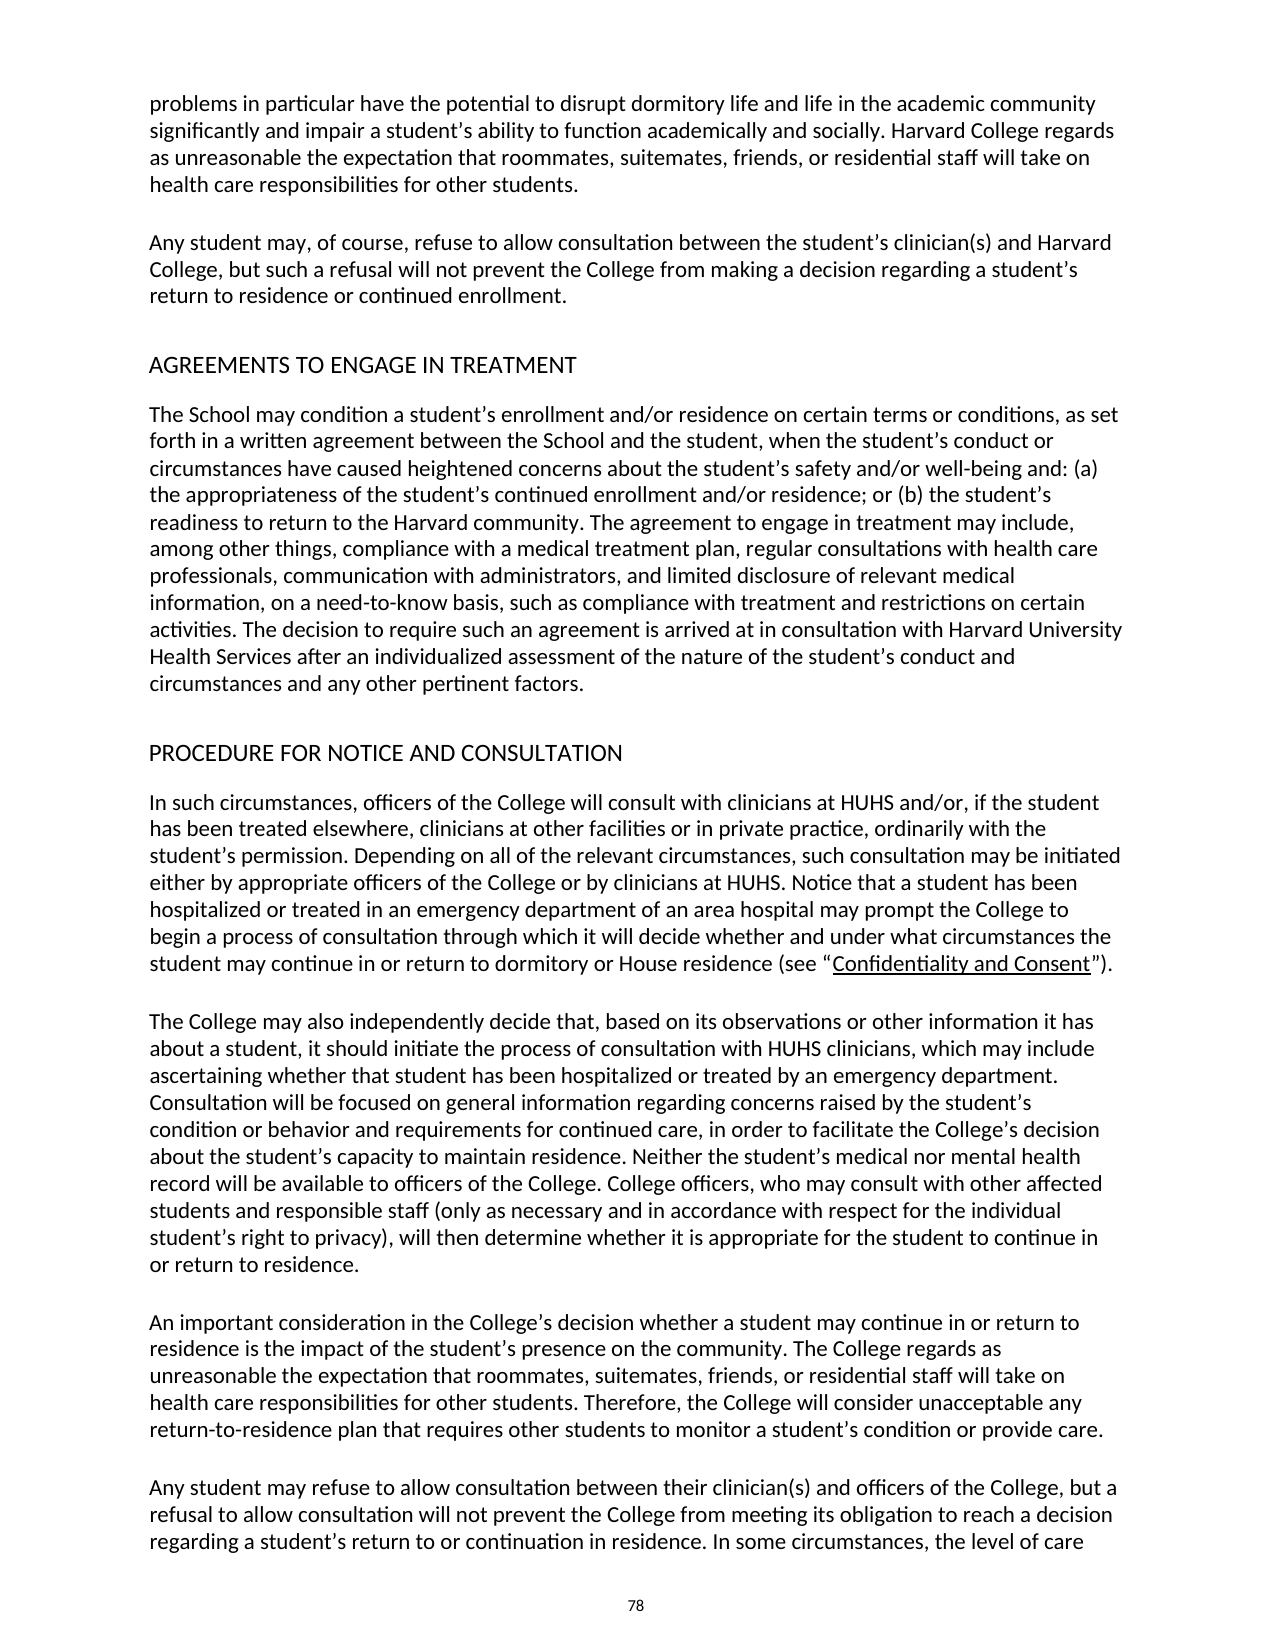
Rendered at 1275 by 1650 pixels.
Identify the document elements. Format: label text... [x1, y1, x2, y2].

text The College may also independently decide that, based on its observations or other information it has about a student, it should initiate the process of consultation with HUHS clinicians, which may include ascertaining whether that student has been hospitalized or treated by an emergency department. Consultation will be focused on general information regarding concerns raised by the student’s condition or behavior and requirements for continued care, in order to facilitate the College’s decision about the student’s capacity to maintain residence. Neither the student’s medical nor mental health record will be available to officers of the College. College officers, who may consult with other affected students and responsible staff (only as necessary and in accordance with respect for the individual student’s right to privacy), will then determine whether it is appropriate for the student to continue in or return to residence. [149, 1008, 1124, 1278]
text In such circumstances, officers of the College will consult with clinicians at HUHS and/or, if the student has been treated elsewhere, clinicians at other facilities or in private practice, ordinarily with the student’s permission. Depending on all of the relevant circumstances, such consultation may be initiated either by appropriate officers of the College or by clinicians at HUHS. Notice that a student has been hospitalized or treated in an emergency department of an area hospital may prompt the College to begin a process of consultation through which it will decide whether and under what circumstances the student may continue in or return to dormitory or House residence (see “Confidentiality and Consent”). [149, 789, 1124, 977]
subtitle AGREEMENTS TO ENGAGE IN TREATMENT [148, 349, 1100, 379]
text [149, 1474, 1124, 1555]
text The School may condition a student’s enrollment and/or residence on certain terms or conditions, as set forth in a written agreement between the School and the student, when the student’s conduct or circumstances have caused heightened concerns about the student’s safety and/or well-being and: (a) the appropriateness of the student’s continued enrollment and/or residence; or (b) the student’s readiness to return to the Harvard community. The agreement to engage in treatment may include, among other things, compliance with a medical treatment plan, regular consultations with health care professionals, communication with administrators, and limited disclosure of relevant medical information, on a need-to-know basis, such as compliance with treatment and restrictions on certain activities. The decision to require such an agreement is arrived at in consultation with Harvard University Health Services after an individualized assessment of the nature of the student’s conduct and circumstances and any other pertinent factors. [149, 401, 1124, 697]
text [149, 90, 1124, 198]
text An important consideration in the College’s decision whether a student may continue in or return to residence is the impact of the student’s presence on the community. The College regards as unreasonable the expectation that roommates, suitemates, friends, or residential staff will take on health care responsibilities for other students. Therefore, the College will consider unacceptable any return-to-residence plan that requires other students to monitor a student’s condition or provide care. [149, 1308, 1124, 1443]
text Any student may, of course, refuse to allow consultation between the student’s clinician(s) and Harvard College, but such a refusal will not prevent the College from making a decision regarding a student’s return to residence or continued enrollment. [149, 229, 1124, 310]
subtitle PROCEDURE FOR NOTICE AND CONSULTATION [148, 737, 1100, 767]
